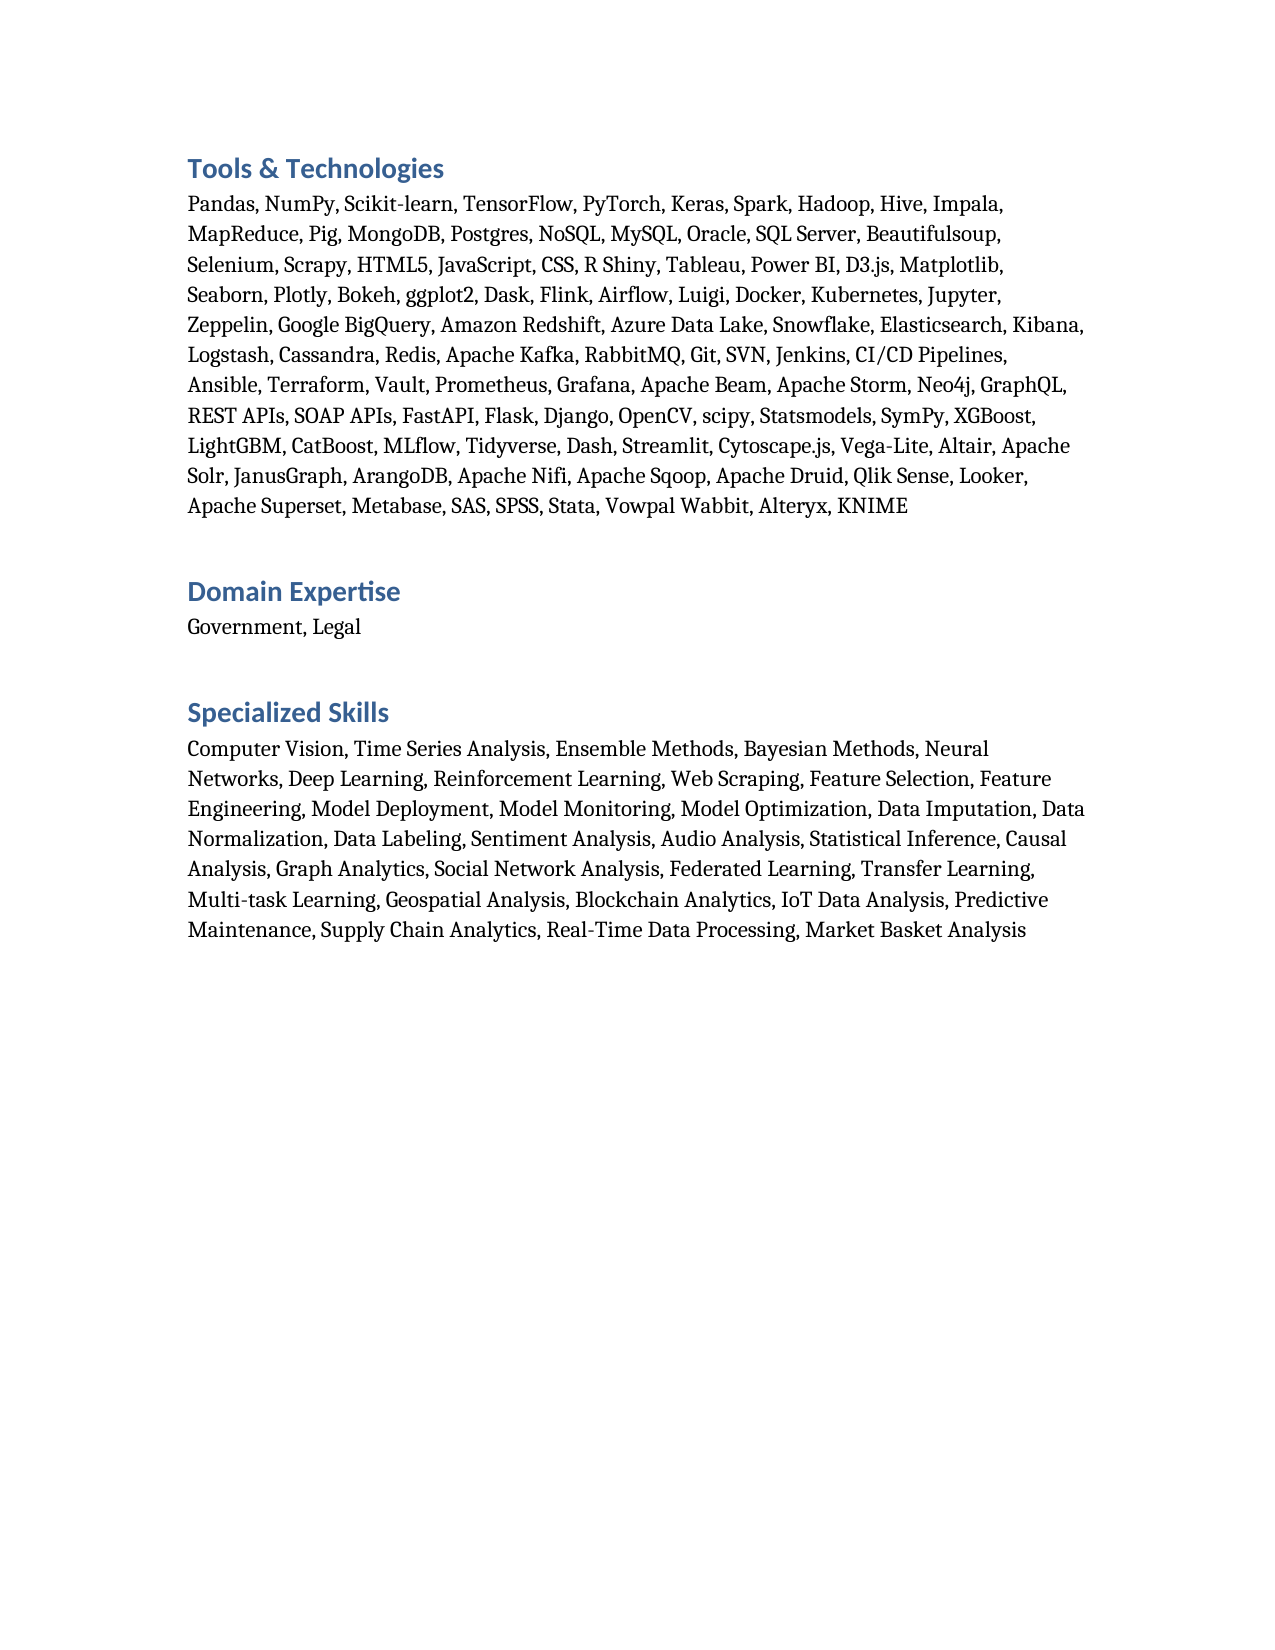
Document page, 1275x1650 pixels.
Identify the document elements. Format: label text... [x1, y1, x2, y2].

subtitle Specialized Skills [187, 694, 1087, 730]
subtitle Domain Expertise [187, 573, 1087, 609]
text Pandas, NumPy, Scikit-learn, TensorFlow, PyTorch, Keras, Spark, Hadoop, Hive, Impala, MapReduce, Pig, MongoDB, Postgres, NoSQL, MySQL, Oracle, SQL Server, Beautifulsoup, Selenium, Scrapy, HTML5, JavaScript, CSS, R Shiny, Tableau, Power BI, D3.js, Matplotlib, Seaborn, Plotly, Bokeh, ggplot2, Dask, Flink, Airflow, Luigi, Docker, Kubernetes, Jupyter, Zeppelin, Google BigQuery, Amazon Redshift, Azure Data Lake, Snowflake, Elasticsearch, Kibana, Logstash, Cassandra, Redis, Apache Kafka, RabbitMQ, Git, SVN, Jenkins, CI/CD Pipelines, Ansible, Terraform, Vault, Prometheus, Grafana, Apache Beam, Apache Storm, Neo4j, GraphQL, REST APIs, SOAP APIs, FastAPI, Flask, Django, OpenCV, scipy, Statsmodels, SymPy, XGBoost, LightGBM, CatBoost, MLflow, Tidyverse, Dash, Streamlit, Cytoscape.js, Vega-Lite, Altair, Apache Solr, JanusGraph, ArangoDB, Apache Nifi, Apache Sqoop, Apache Druid, Qlik Sense, Looker, Apache Superset, Metabase, SAS, SPSS, Stata, Vowpal Wabbit, Alteryx, KNIME [187, 191, 1087, 519]
text Computer Vision, Time Series Analysis, Ensemble Methods, Bayesian Methods, Neural Networks, Deep Learning, Reinforcement Learning, Web Scraping, Feature Selection, Feature Engineering, Model Deployment, Model Monitoring, Model Optimization, Data Imputation, Data Normalization, Data Labeling, Sentiment Analysis, Audio Analysis, Statistical Inference, Causal Analysis, Graph Analytics, Social Network Analysis, Federated Learning, Transfer Learning, Multi-task Learning, Geospatial Analysis, Blockchain Analytics, IoT Data Analysis, Predictive Maintenance, Supply Chain Analytics, Real-Time Data Processing, Market Basket Analysis [187, 735, 1087, 943]
text Government, Legal [187, 614, 1087, 641]
subtitle Tools & Technologies [187, 150, 1087, 186]
